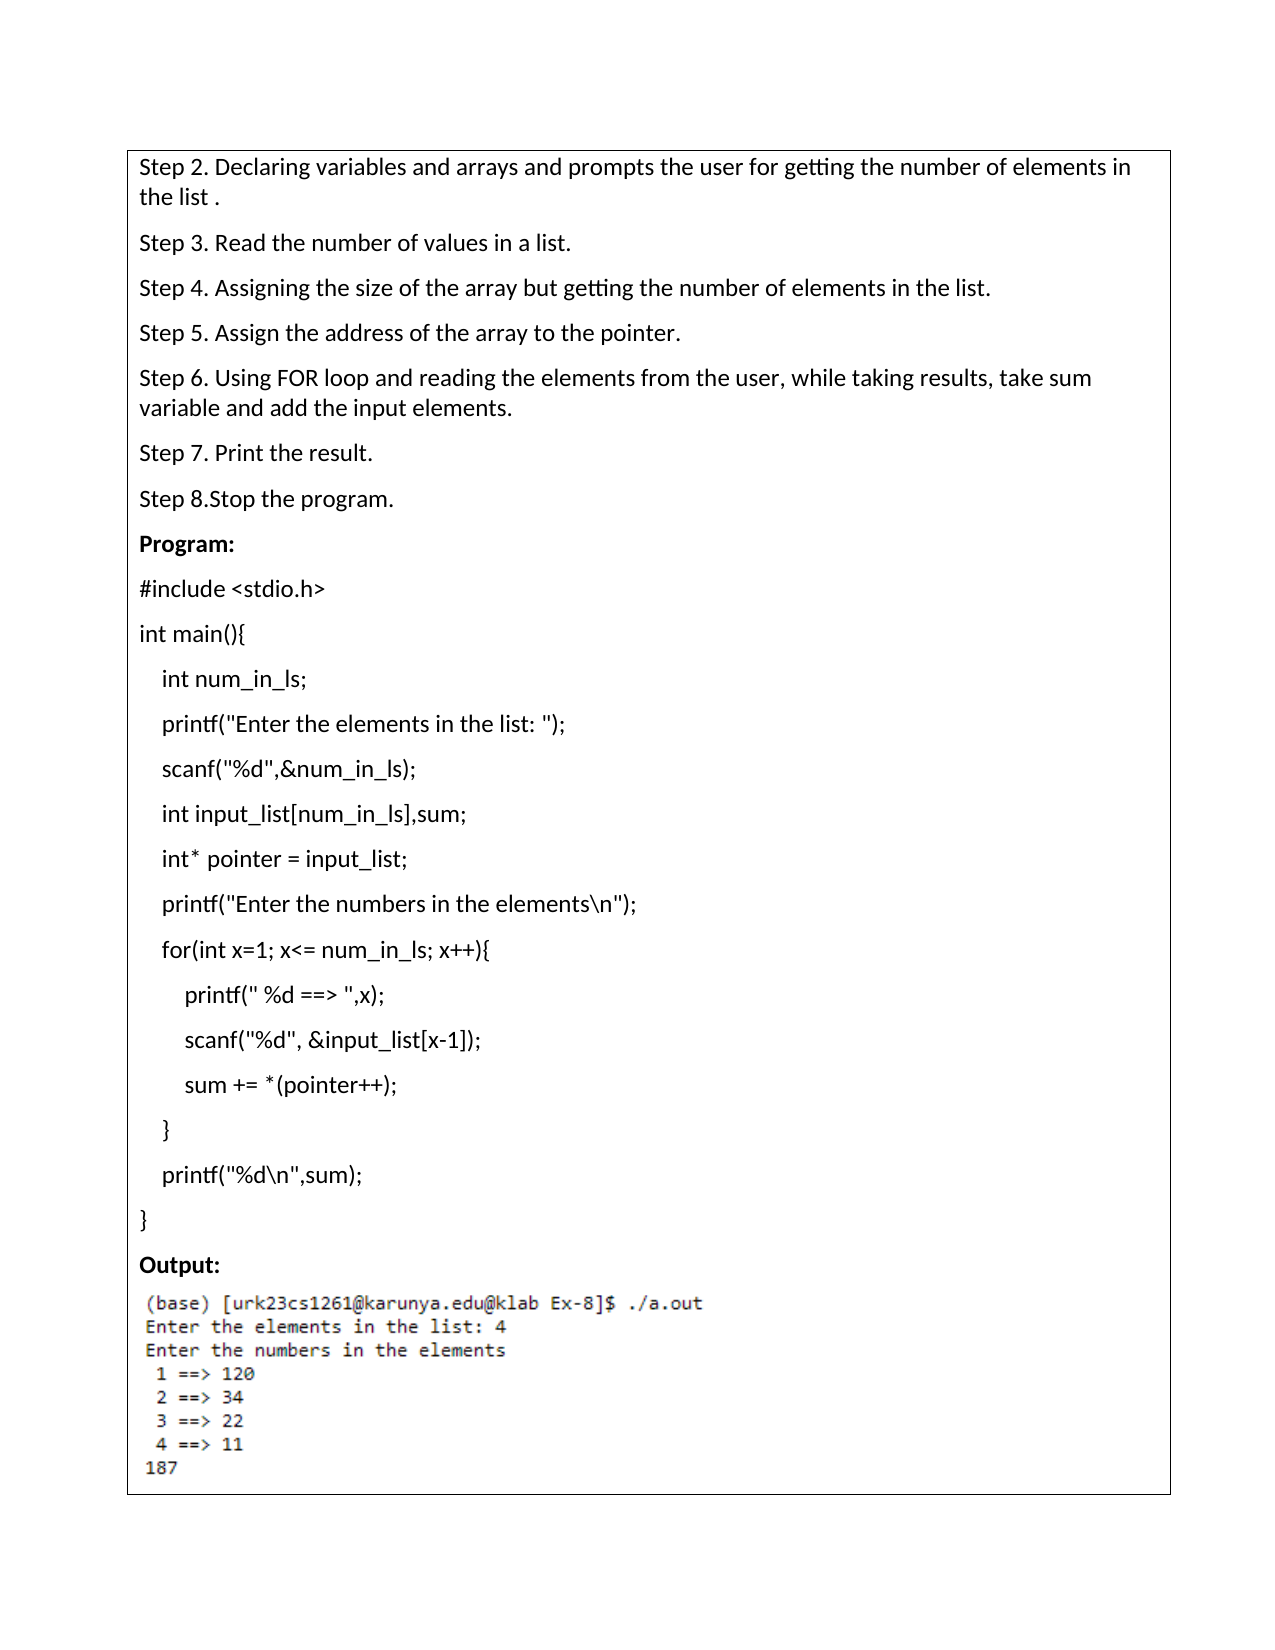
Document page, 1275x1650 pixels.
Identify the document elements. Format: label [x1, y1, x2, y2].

table_header [128, 151, 1170, 1493]
picture [139, 1294, 741, 1479]
